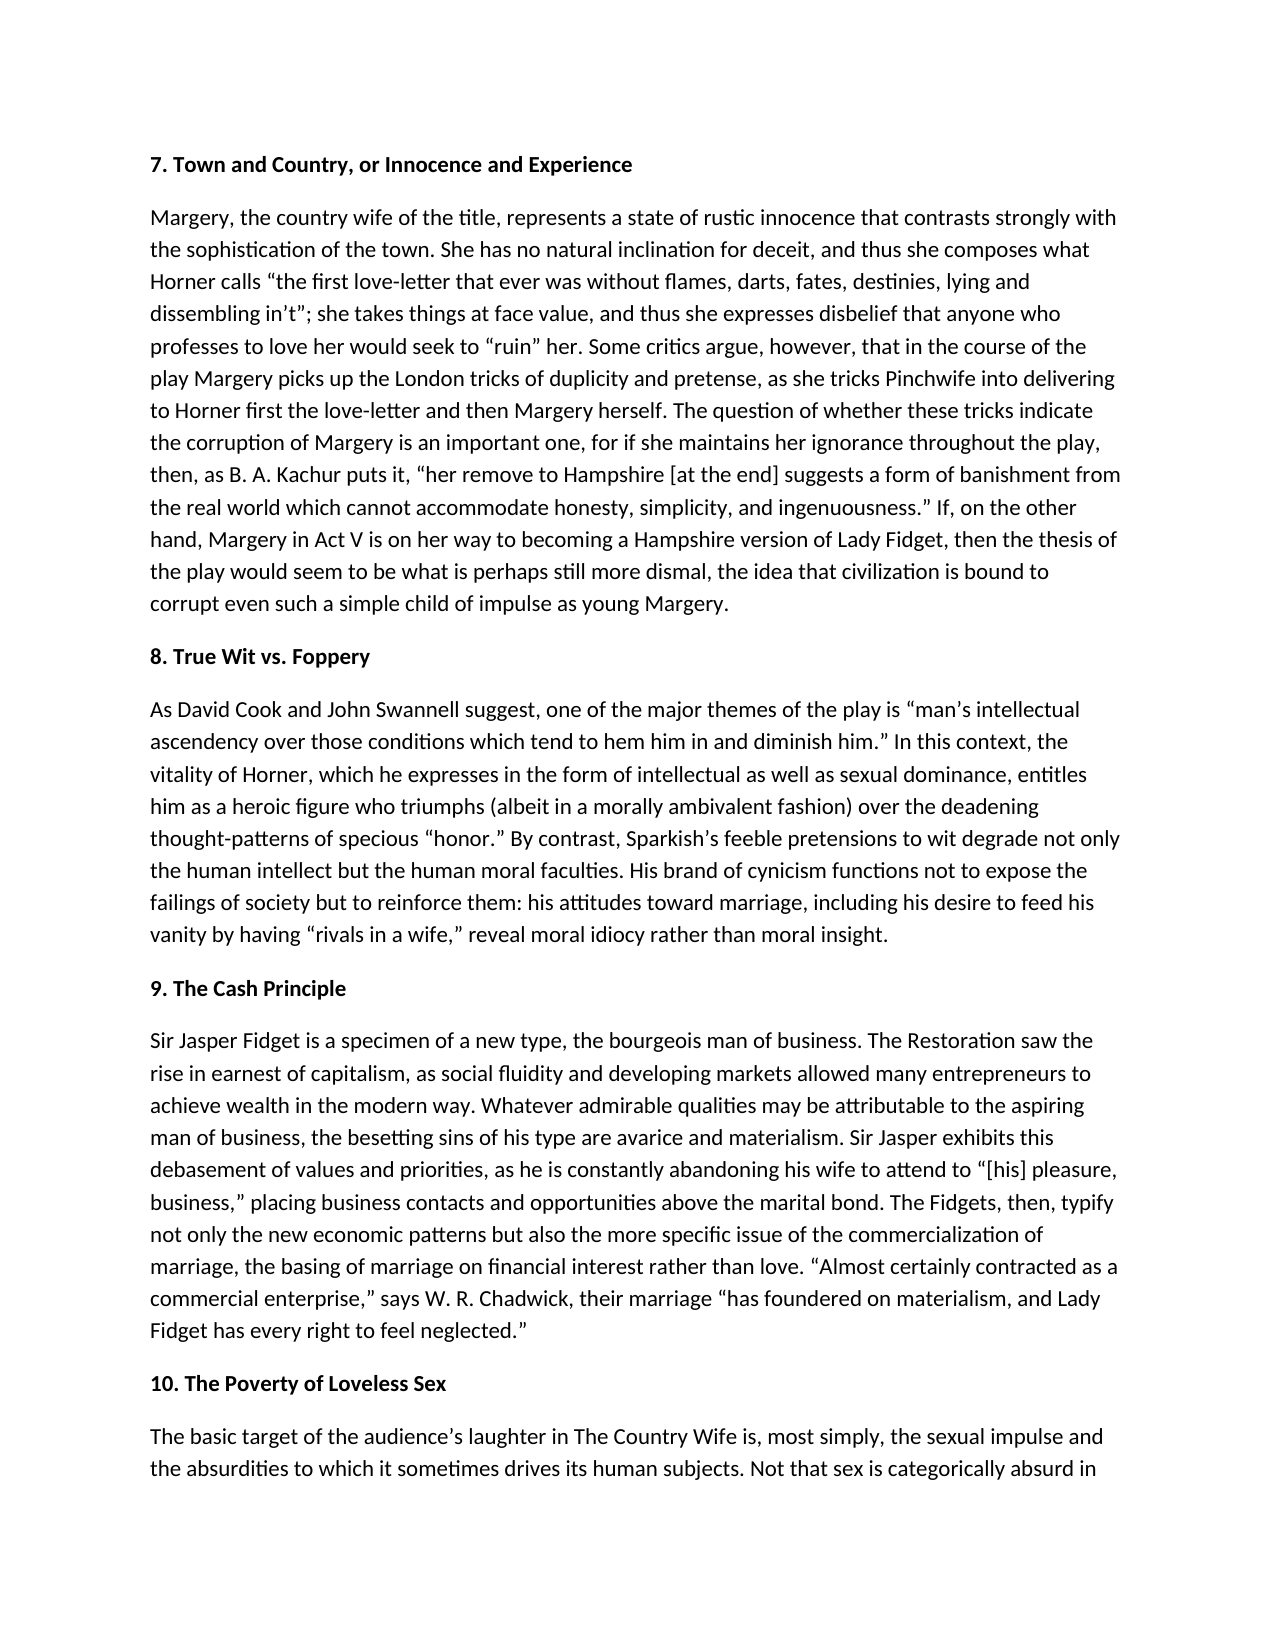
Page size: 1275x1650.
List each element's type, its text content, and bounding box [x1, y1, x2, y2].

text Margery, the country wife of the title, represents a state of rustic innocence that contrasts strongly with the sophistication of the town. She has no natural inclination for deceit, and thus she composes what Horner calls “the first love-letter that ever was without flames, darts, fates, destinies, lying and dissembling in’t”; she takes things at face value, and thus she expresses disbelief that anyone who professes to love her would seek to “ruin” her. Some critics argue, however, that in the course of the play Margery picks up the London tricks of duplicity and pretense, as she tricks Pinchwife into delivering to Horner first the love-letter and then Margery herself. The question of whether these tricks indicate the corruption of Margery is an important one, for if she maintains her ignorance throughout the play, then, as B. A. Kachur puts it, “her remove to Hampshire [at the end] suggests a form of banishment from the real world which cannot accommodate honesty, simplicity, and ingenuousness.” If, on the other hand, Margery in Act V is on her way to becoming a Hampshire version of Lady Fidget, then the thesis of the play would seem to be what is perhaps still more dismal, the idea that civilization is bound to corrupt even such a simple child of impulse as young Margery. [150, 203, 1125, 617]
text 8. True Wit vs. Foppery [150, 642, 1125, 670]
text 7. Town and Country, or Innocence and Experience [150, 150, 1125, 178]
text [150, 1422, 1125, 1483]
text 10. The Poverty of Loveless Sex [150, 1369, 1125, 1397]
text As David Cook and John Swannell suggest, one of the major themes of the play is “man’s intellectual ascendency over those conditions which tend to hem him in and diminish him.” In this context, the vitality of Horner, which he expresses in the form of intellectual as well as sexual dominance, entitles him as a heroic figure who triumphs (albeit in a morally ambivalent fashion) over the deadening thought-patterns of specious “honor.” By contrast, Sparkish’s feeble pretensions to wit degrade not only the human intellect but the human moral faculties. His brand of cynicism functions not to expose the failings of society but to reinforce them: his attitudes toward marriage, including his desire to feed his vanity by having “rivals in a wife,” reveal moral idiocy rather than moral insight. [150, 695, 1125, 949]
text 9. The Cash Principle [150, 974, 1125, 1002]
text Sir Jasper Fidget is a specimen of a new type, the bourgeois man of business. The Restoration saw the rise in earnest of capitalism, as social fluidity and developing markets allowed many entrepreneurs to achieve wealth in the modern way. Whatever admirable qualities may be attributable to the aspiring man of business, the besetting sins of his type are avarice and materialism. Sir Jasper exhibits this debasement of values and priorities, as he is constantly abandoning his wife to attend to “[his] pleasure, business,” placing business contacts and opportunities above the marital bond. The Fidgets, then, typify not only the new economic patterns but also the more specific issue of the commercialization of marriage, the basing of marriage on financial interest rather than love. “Almost certainly contracted as a commercial enterprise,” says W. R. Chadwick, their marriage “has foundered on materialism, and Lady Fidget has every right to feel neglected.” [150, 1027, 1125, 1344]
